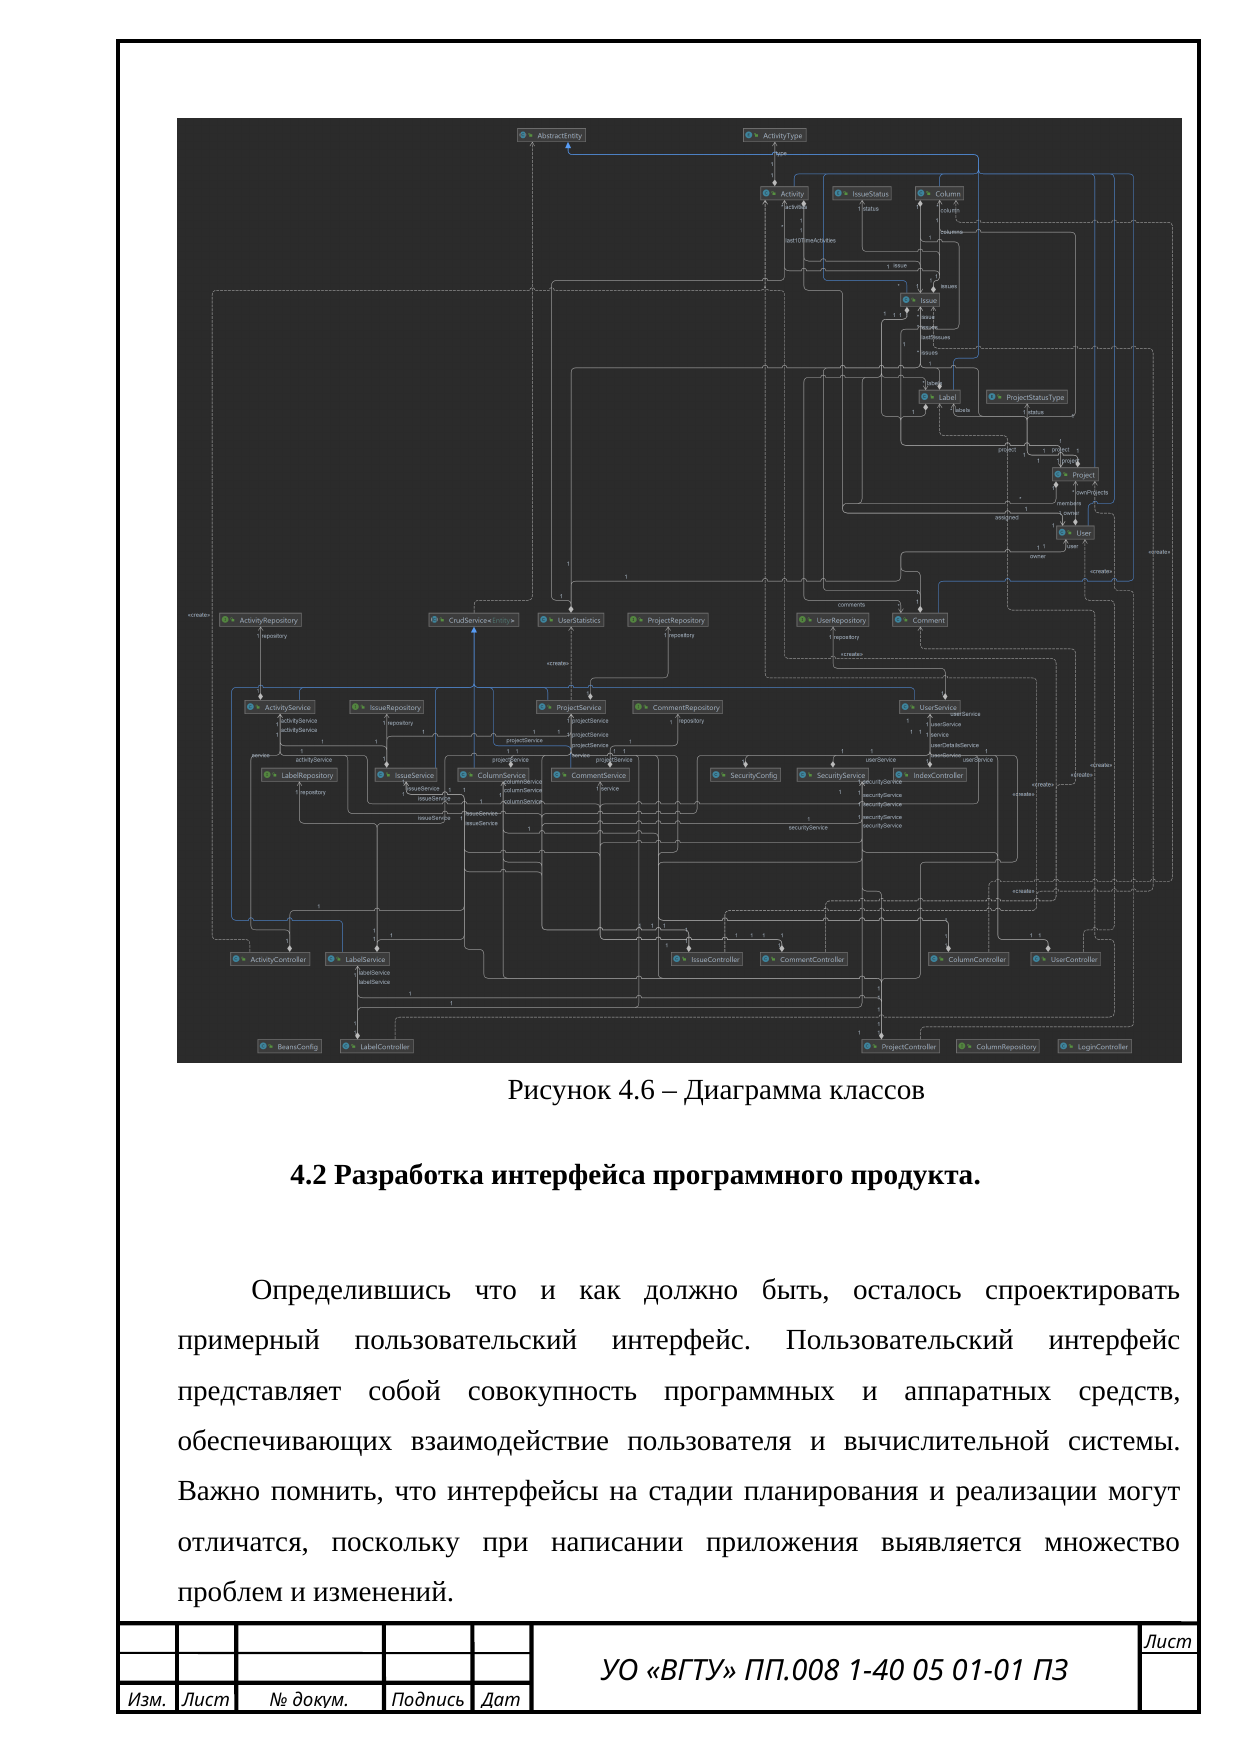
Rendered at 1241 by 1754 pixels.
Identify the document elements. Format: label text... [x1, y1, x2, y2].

text Рисунок 4.6 – Диаграмма классов [177, 1069, 1181, 1107]
picture [177, 118, 1182, 1063]
text Определившись что и как должно быть, осталось спроектировать примерный пользовательский интерфейс. Пользовательский интерфейс представляет собой совокупность программных и аппаратных средств, обеспечивающих взаимодействие пользователя и вычислительной системы. Важно помнить, что интерфейсы на стадии планирования и реализации могут отличатся, поскольку при написании приложения выявляется множество проблем и изменений. [177, 1272, 1181, 1608]
subtitle 4.2 Разработка интерфейса программного продукта. [290, 1157, 1181, 1191]
